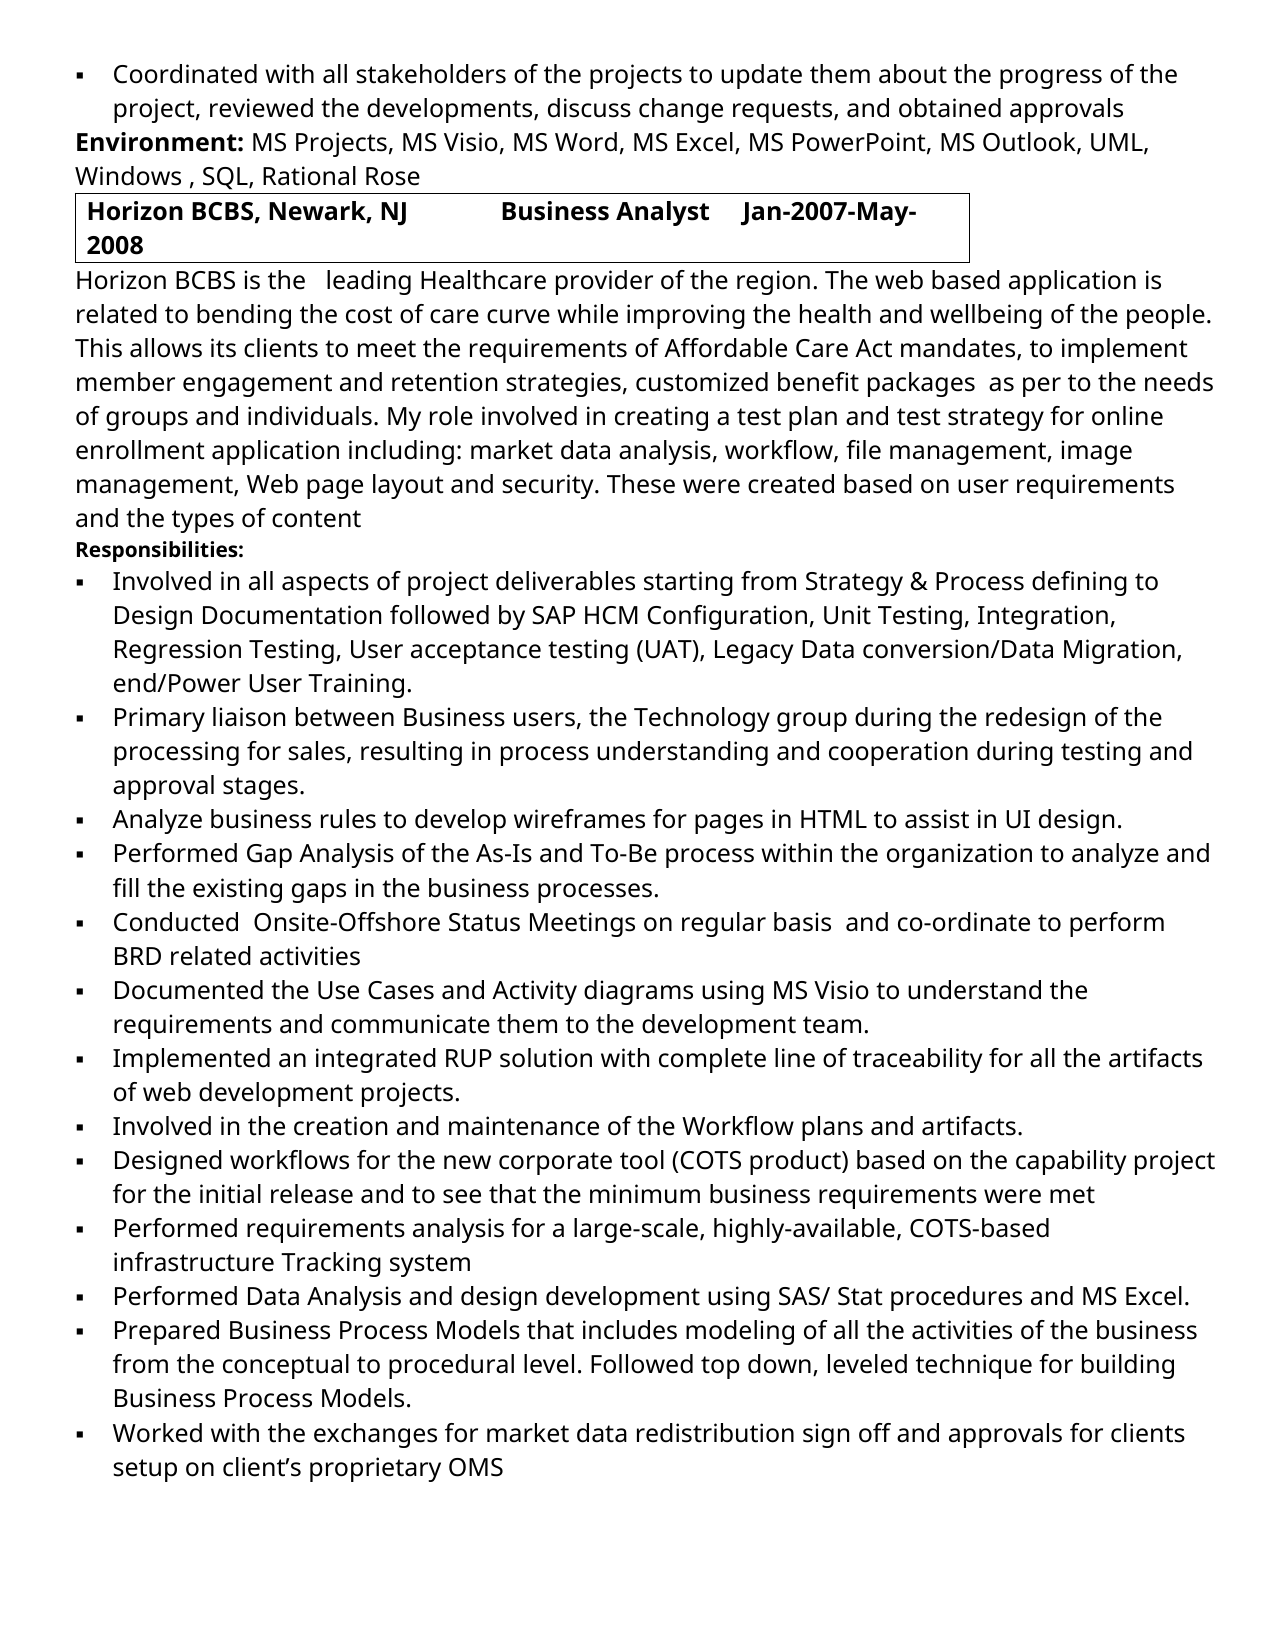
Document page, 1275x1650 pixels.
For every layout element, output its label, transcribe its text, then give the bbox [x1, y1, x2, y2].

list Documented the Use Cases and Activity diagrams using MS Visio to understand the requirements and communicate them to the development team. [75, 972, 1219, 1041]
list Primary liaison between Business users, the Technology group during the redesign of the processing for sales, resulting in process understanding and cooperation during testing and approval stages. [75, 700, 1219, 802]
list Performed Data Analysis and design development using SAS/ Stat procedures and MS Excel. [75, 1279, 1219, 1313]
list Designed workflows for the new corporate tool (COTS product) based on the capability project for the initial release and to see that the minimum business requirements were met [75, 1143, 1219, 1211]
list Performed Gap Analysis of the As-Is and To-Be process within the organization to analyze and fill the existing gaps in the business processes. [75, 836, 1219, 904]
table_header Horizon BCBS, Newark, NJ Business Analyst Jan-2007-May-2008 [76, 194, 969, 262]
list Worked with the exchanges for market data redistribution sign off and approvals for clients setup on client’s proprietary OMS [75, 1415, 1219, 1483]
list Analyze business rules to develop wireframes for pages in HTML to assist in UI design. [75, 802, 1219, 836]
list Involved in all aspects of project deliverables starting from Strategy & Process defining to Design Documentation followed by SAP HCM Configuration, Unit Testing, Integration, Regression Testing, User acceptance testing (UAT), Legacy Data conversion/Data Migration, end/Power User Training. [75, 564, 1219, 700]
list Performed requirements analysis for a large-scale, highly-available, COTS-based infrastructure Tracking system [75, 1211, 1219, 1279]
text Environment: MS Projects, MS Visio, MS Word, MS Excel, MS PowerPoint, MS Outlook, UML, Windows , SQL, Rational Rose [75, 124, 1219, 192]
list Implemented an integrated RUP solution with complete line of traceability for all the artifacts of web development projects. [75, 1041, 1219, 1109]
list Involved in the creation and maintenance of the Workflow plans and artifacts. [75, 1109, 1219, 1143]
list Coordinated with all stakeholders of the projects to update them about the progress of the project, reviewed the developments, discuss change requests, and obtained approvals [75, 56, 1219, 124]
text Horizon BCBS is the leading Healthcare provider of the region. The web based application is related to bending the cost of care curve while improving the health and wellbeing of the people. This allows its clients to meet the requirements of Affordable Care Act mandates, to implement member engagement and retention strategies, customized benefit packages as per to the needs of groups and individuals. My role involved in creating a test plan and test strategy for online enrollment application including: market data analysis, workflow, file management, image management, Web page layout and security. These were created based on user requirements and the types of content [75, 263, 1219, 535]
text Responsibilities: [75, 535, 1219, 564]
list Prepared Business Process Models that includes modeling of all the activities of the business from the conceptual to procedural level. Followed top down, leveled technique for building Business Process Models. [75, 1313, 1219, 1415]
list Conducted Onsite-Offshore Status Meetings on regular basis and co-ordinate to perform BRD related activities [75, 904, 1219, 972]
